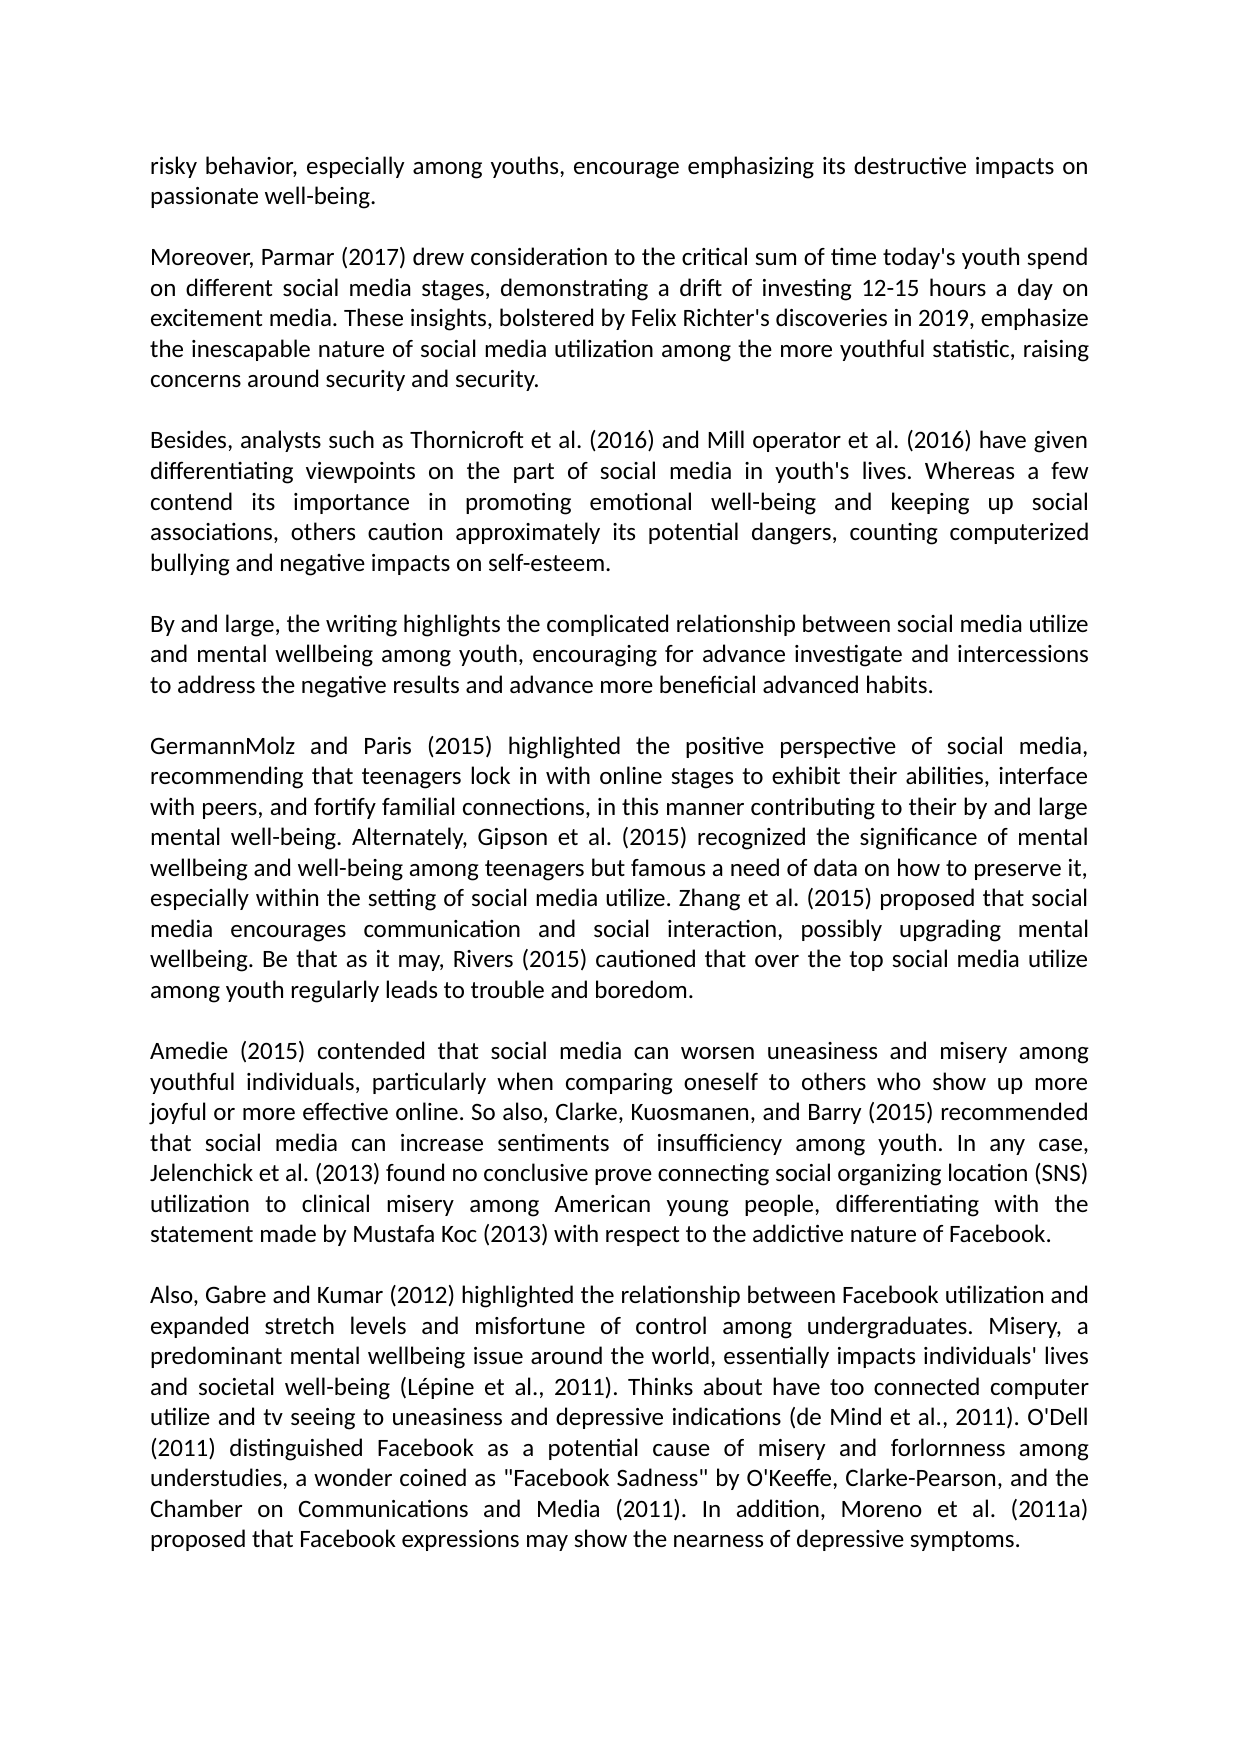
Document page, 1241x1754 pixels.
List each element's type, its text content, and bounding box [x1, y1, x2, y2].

text Also, Gabre and Kumar (2012) highlighted the relationship between Facebook utilization and expanded stretch levels and misfortune of control among undergraduates. Misery, a predominant mental wellbeing issue around the world, essentially impacts individuals' lives and societal well-being (Lépine et al., 2011). Thinks about have too connected computer utilize and tv seeing to uneasiness and depressive indications (de Mind et al., 2011). O'Dell (2011) distinguished Facebook as a potential cause of misery and forlornness among understudies, a wonder coined as "Facebook Sadness" by O'Keeffe, Clarke-Pearson, and the Chamber on Communications and Media (2011). In addition, Moreno et al. (2011a) proposed that Facebook expressions may show the nearness of depressive symptoms. [150, 1279, 1090, 1554]
text GermannMolz and Paris (2015) highlighted the positive perspective of social media, recommending that teenagers lock in with online stages to exhibit their abilities, interface with peers, and fortify familial connections, in this manner contributing to their by and large mental well-being. Alternately, Gipson et al. (2015) recognized the significance of mental wellbeing and well-being among teenagers but famous a need of data on how to preserve it, especially within the setting of social media utilize. Zhang et al. (2015) proposed that social media encourages communication and social interaction, possibly upgrading mental wellbeing. Be that as it may, Rivers (2015) cautioned that over the top social media utilize among youth regularly leads to trouble and boredom. [150, 730, 1090, 1004]
text Moreover, Parmar (2017) drew consideration to the critical sum of time today's youth spend on different social media stages, demonstrating a drift of investing 12-15 hours a day on excitement media. These insights, bolstered by Felix Richter's discoveries in 2019, emphasize the inescapable nature of social media utilization among the more youthful statistic, raising concerns around security and security. [150, 242, 1090, 394]
text By and large, the writing highlights the complicated relationship between social media utilize and mental wellbeing among youth, encouraging for advance investigate and intercessions to address the negative results and advance more beneficial advanced habits. [150, 608, 1090, 699]
text Besides, analysts such as Thornicroft et al. (2016) and Mill operator et al. (2016) have given differentiating viewpoints on the part of social media in youth's lives. Whereas a few contend its importance in promoting emotional well-being and keeping up social associations, others caution approximately its potential dangers, counting computerized bullying and negative impacts on self-esteem. [150, 425, 1090, 577]
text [150, 150, 1090, 211]
text Amedie (2015) contended that social media can worsen uneasiness and misery among youthful individuals, particularly when comparing oneself to others who show up more joyful or more effective online. So also, Clarke, Kuosmanen, and Barry (2015) recommended that social media can increase sentiments of insufficiency among youth. In any case, Jelenchick et al. (2013) found no conclusive prove connecting social organizing location (SNS) utilization to clinical misery among American young people, differentiating with the statement made by Mustafa Koc (2013) with respect to the addictive nature of Facebook. [150, 1035, 1090, 1249]
